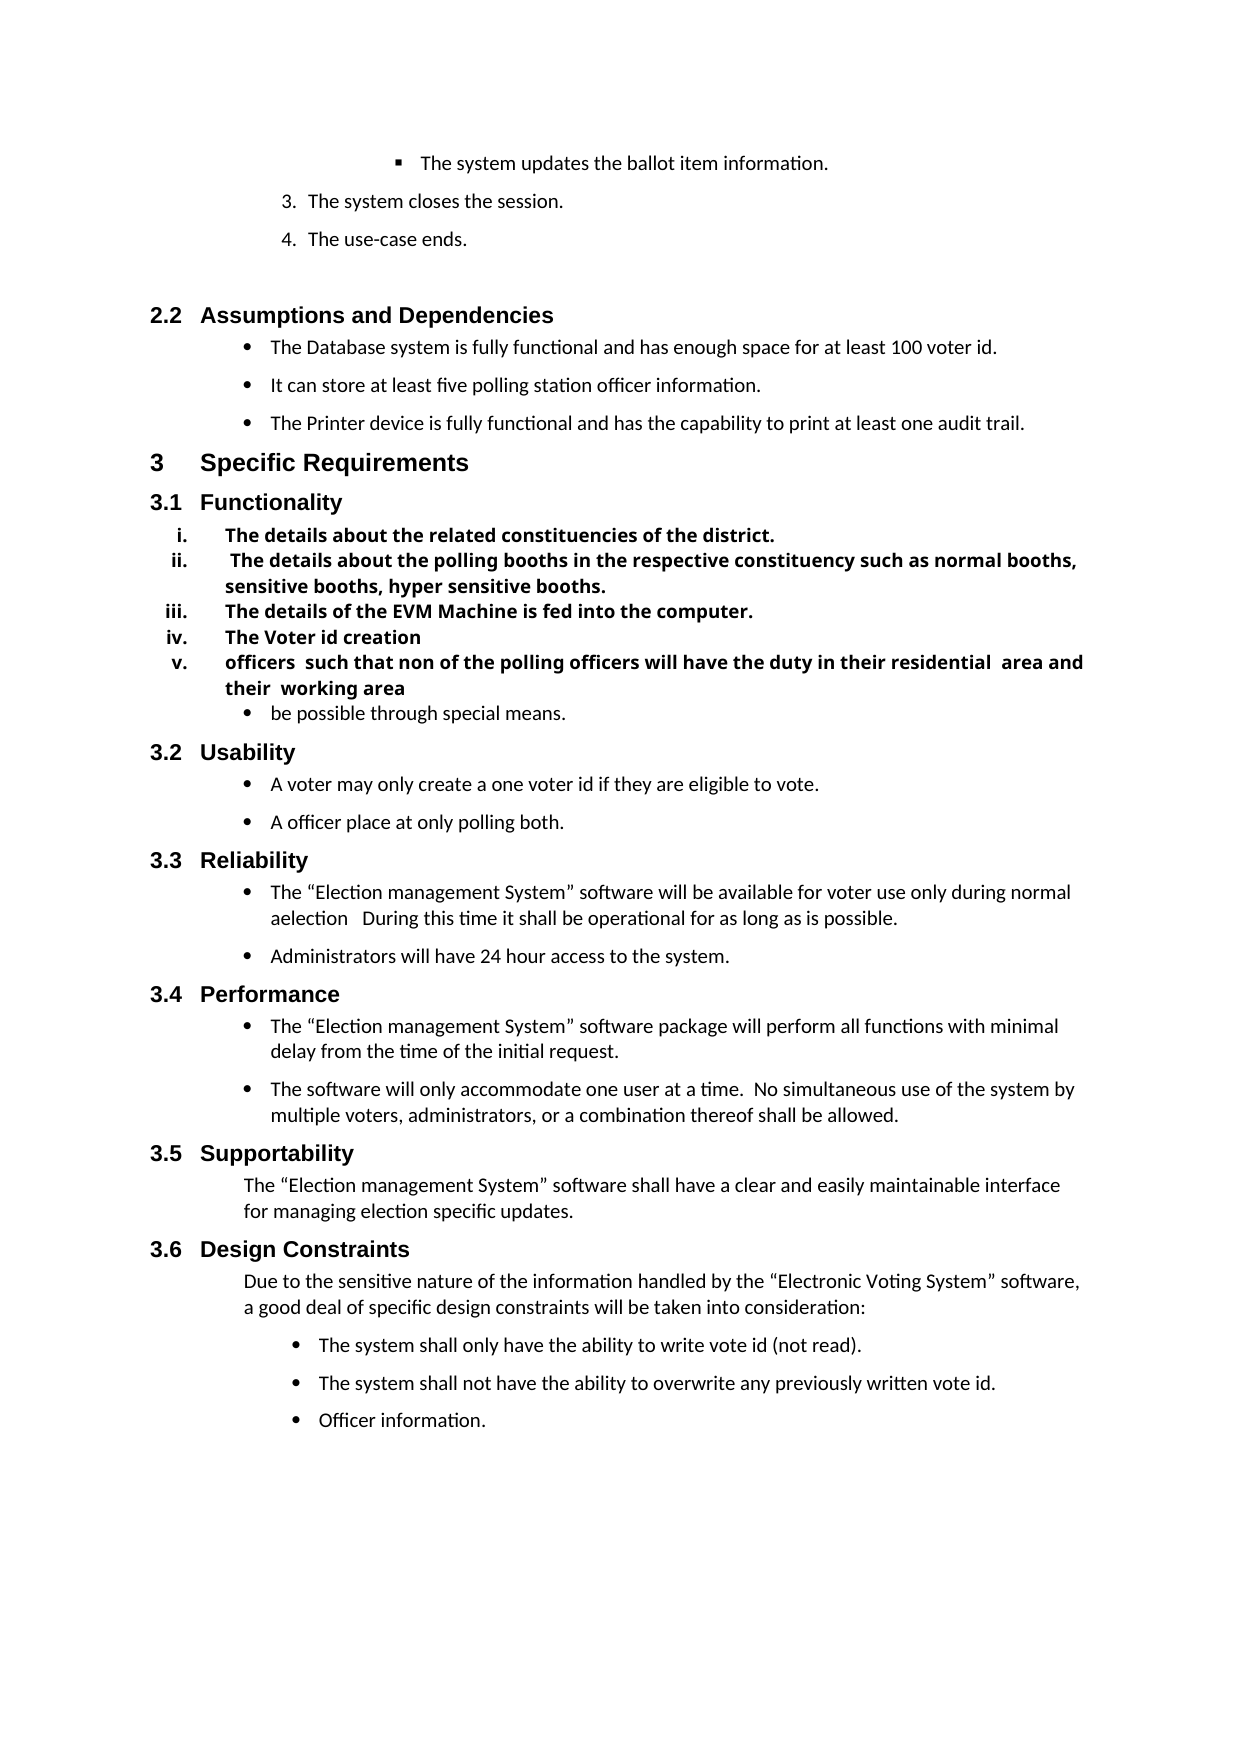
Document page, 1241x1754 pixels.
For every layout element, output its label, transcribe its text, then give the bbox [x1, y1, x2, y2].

list The details about the polling booths in the respective constituency such as normal booths, sensitive booths, hyper sensitive booths. [187, 547, 1092, 598]
list officers such that non of the polling officers will have the duty in their residential area and their working area [187, 649, 1092, 701]
list The system updates the ballot item information. [394, 150, 1090, 175]
subtitle Specific Requirements [150, 448, 1090, 477]
list Officer information. [292, 1408, 1090, 1433]
list It can store at least five polling station officer information. [244, 372, 1090, 398]
list The Voter id creation [187, 624, 1092, 649]
list The system shall not have the ability to overwrite any previously written vote id. [292, 1370, 1090, 1395]
list Administrators will have 24 hour access to the system. [244, 943, 1090, 968]
list A voter may only create a one voter id if they are eligible to vote. [244, 771, 1090, 796]
subtitle Supportability [150, 1140, 1090, 1166]
list The Printer device is fully functional and has the capability to print at least one audit trail. [244, 410, 1090, 436]
list The details about the related constituencies of the district. [187, 522, 1092, 547]
list The “Election management System” software package will perform all functions with minimal delay from the time of the initial request. [244, 1013, 1090, 1064]
subtitle Functionality [150, 489, 1090, 516]
text The “Election management System” software shall have a clear and easily maintainable interface for managing election specific updates. [244, 1173, 1090, 1223]
list The system closes the session. [281, 188, 1090, 213]
list The Database system is fully functional and has enough space for at least 100 voter id. [244, 334, 1090, 360]
subtitle Usability [150, 738, 1090, 765]
text Due to the sensitive nature of the information handled by the “Electronic Voting System” software, a good deal of specific design constraints will be taken into consideration: [244, 1268, 1090, 1319]
list A officer place at only polling both. [244, 809, 1090, 834]
list The system shall only have the ability to write vote id (not read). [292, 1332, 1090, 1357]
list The “Election management System” software will be available for voter use only during normal aelection During this time it shall be operational for as long as is possible. [244, 879, 1090, 930]
subtitle Assumptions and Dependencies [150, 302, 1090, 328]
subtitle Reliability [150, 847, 1090, 873]
subtitle Design Constraints [150, 1236, 1090, 1262]
list The details of the EVM Machine is fed into the computer. [187, 598, 1092, 624]
subtitle Performance [150, 981, 1090, 1007]
list The use-case ends. [281, 226, 1090, 251]
list be possible through special means. [244, 701, 1090, 726]
list The software will only accommodate one user at a time. No simultaneous use of the system by multiple voters, administrators, or a combination thereof shall be allowed. [244, 1077, 1090, 1127]
